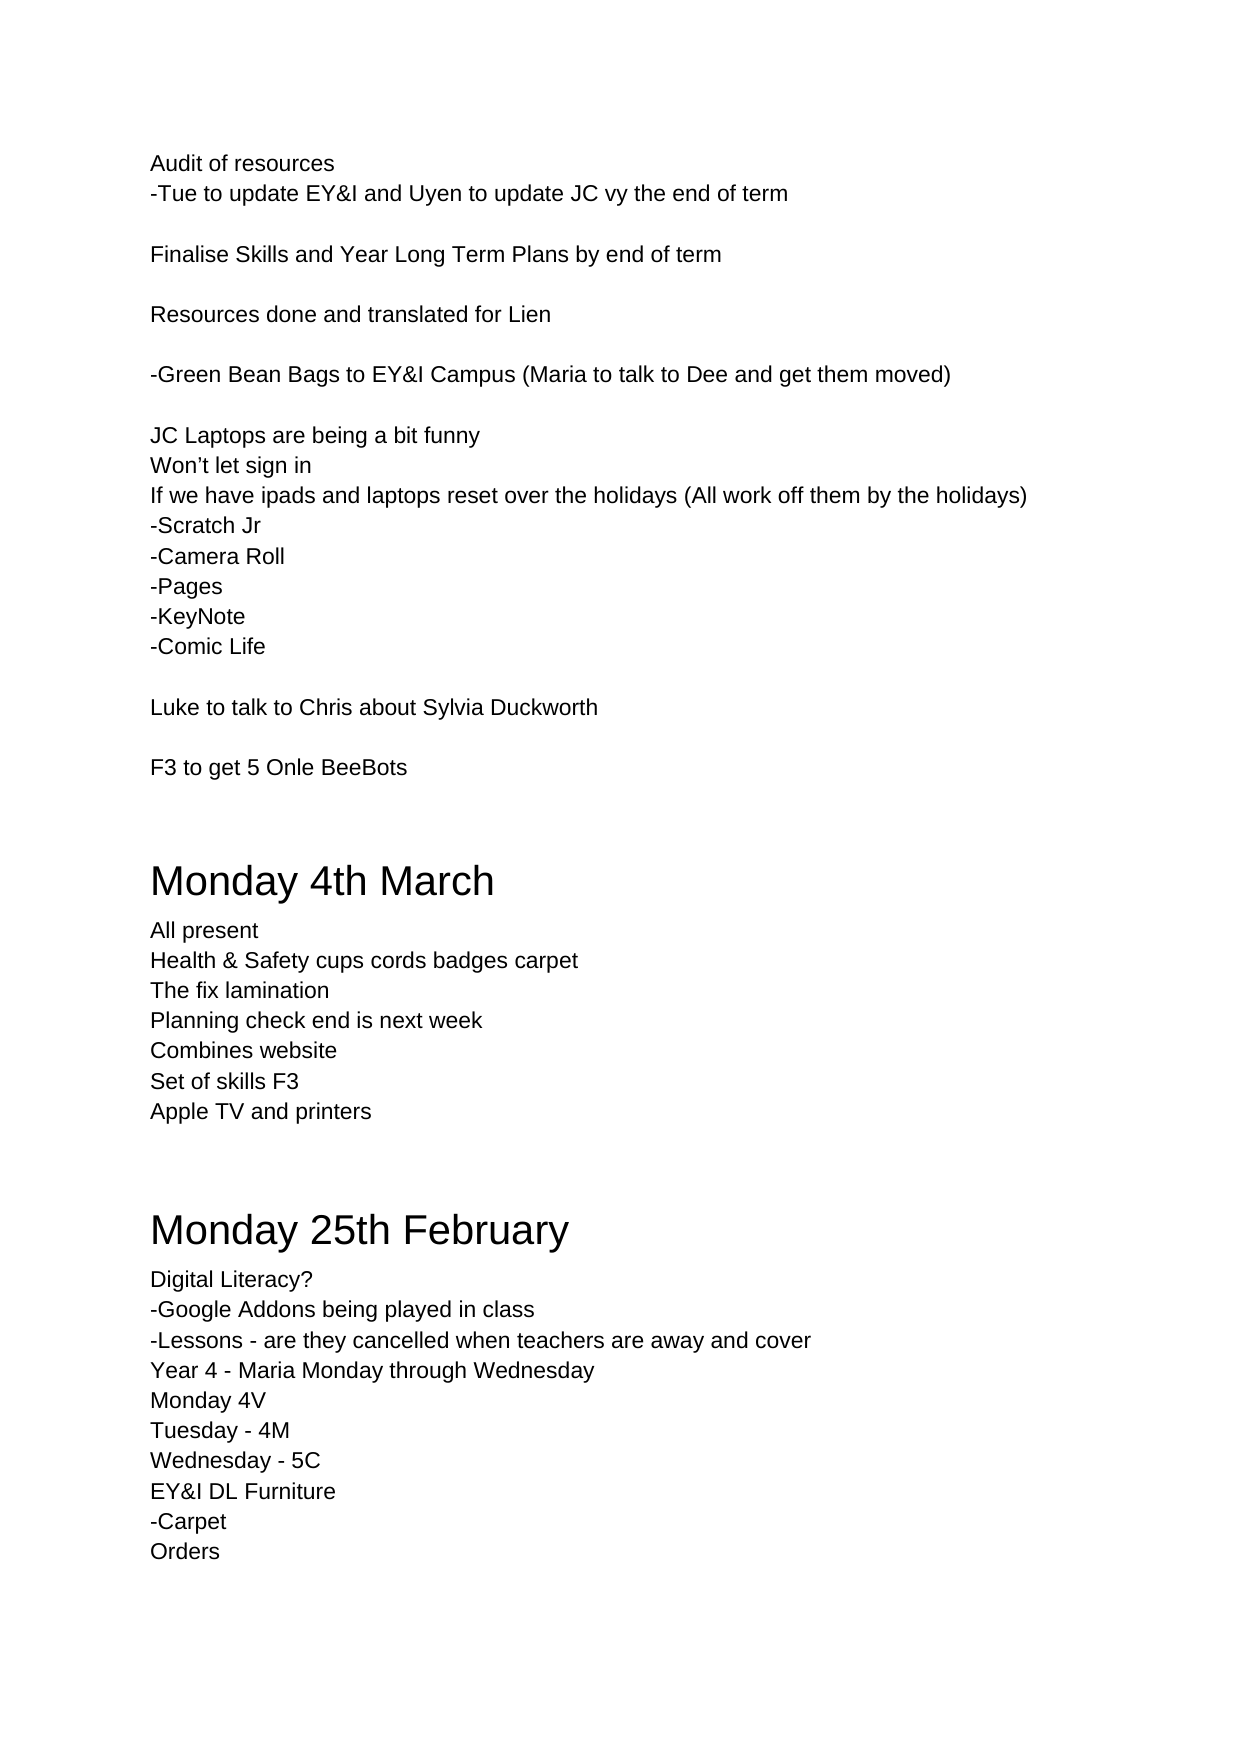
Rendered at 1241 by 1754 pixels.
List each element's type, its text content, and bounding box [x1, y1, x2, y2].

text EY&I DL Furniture [150, 1478, 1090, 1504]
text -Google Addons being played in class [150, 1296, 1090, 1323]
text -Camera Roll [150, 543, 1090, 569]
text Tuesday - 4M [150, 1417, 1090, 1443]
text Health & Safety cups cords badges carpet [150, 947, 1090, 973]
subtitle Monday 4th March [150, 856, 1090, 904]
text All present [150, 917, 1090, 943]
text The fix lamination [150, 977, 1090, 1003]
text If we have ipads and laptops reset over the holidays (All work off them by the holidays) [150, 482, 1090, 509]
text Combines website [150, 1037, 1090, 1064]
text Wednesday - 5C [150, 1447, 1090, 1474]
text F3 to get 5 Onle BeeBots [150, 754, 1090, 781]
text JC Laptops are being a bit funny [150, 422, 1090, 448]
text Resources done and translated for Lien [150, 301, 1090, 327]
text -Scratch Jr [150, 512, 1090, 539]
text -Lessons - are they cancelled when teachers are away and cover [150, 1327, 1090, 1353]
text -Carpet [150, 1508, 1090, 1534]
text Digital Literacy? [150, 1266, 1090, 1292]
text Orders [150, 1538, 1090, 1564]
text -KeyNote [150, 603, 1090, 629]
text -Comic Life [150, 633, 1090, 660]
text Luke to talk to Chris about Sylvia Duckworth [150, 694, 1090, 720]
text Planning check end is next week [150, 1007, 1090, 1034]
text Finalise Skills and Year Long Term Plans by end of term [150, 241, 1090, 267]
text -Pages [150, 573, 1090, 599]
text Monday 4V [150, 1387, 1090, 1413]
text Audit of resources -Tue to update EY&I and Uyen to update JC vy the end of term [150, 150, 1090, 207]
text Year 4 - Maria Monday through Wednesday [150, 1357, 1090, 1383]
subtitle Monday 25th February [150, 1206, 1090, 1254]
text Set of skills F3 [150, 1068, 1090, 1094]
text Won’t let sign in [150, 452, 1090, 478]
text -Green Bean Bags to EY&I Campus (Maria to talk to Dee and get them moved) [150, 361, 1090, 388]
text Apple TV and printers [150, 1098, 1090, 1124]
